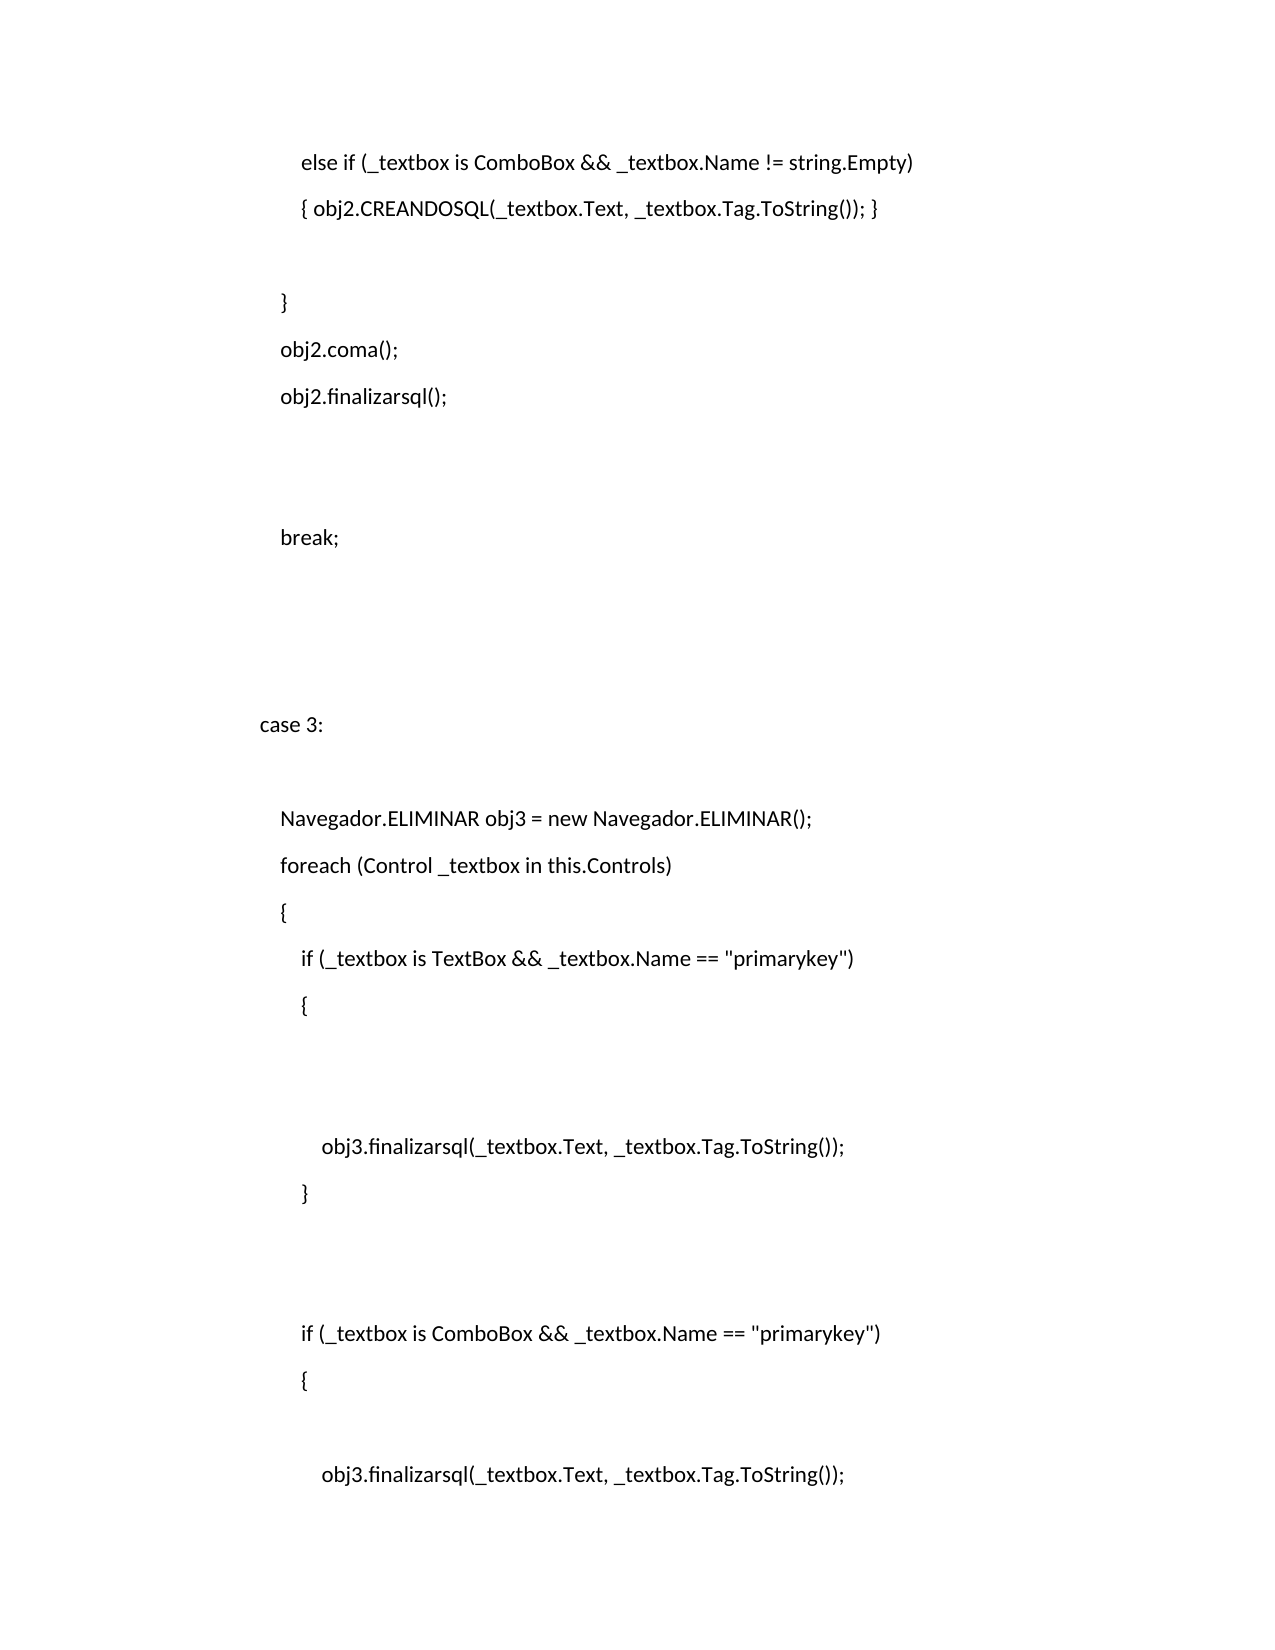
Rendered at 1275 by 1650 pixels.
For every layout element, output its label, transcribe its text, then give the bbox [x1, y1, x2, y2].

text else if (_textbox is ComboBox && _textbox.Name != string.Empty) [177, 148, 1098, 176]
text } [177, 288, 1098, 316]
text { [177, 991, 1098, 1019]
text obj3.finalizarsql(_textbox.Text, _textbox.Tag.ToString()); [177, 1132, 1098, 1160]
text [177, 194, 1098, 222]
text obj2.coma(); [177, 335, 1098, 363]
text if (_textbox is TextBox && _textbox.Name == "primarykey") [177, 944, 1098, 972]
text { [177, 898, 1098, 926]
text Navegador.ELIMINAR obj3 = new Navegador.ELIMINAR(); [177, 804, 1098, 832]
text foreach (Control _textbox in this.Controls) [177, 851, 1098, 879]
text if (_textbox is ComboBox && _textbox.Name == "primarykey") [177, 1319, 1098, 1347]
text break; [177, 523, 1098, 551]
text { [177, 1366, 1098, 1394]
text obj3.finalizarsql(_textbox.Text, _textbox.Tag.ToString()); [177, 1460, 1098, 1488]
text case 3: [177, 710, 1098, 738]
text obj2.finalizarsql(); [177, 382, 1098, 410]
text } [177, 1179, 1098, 1207]
